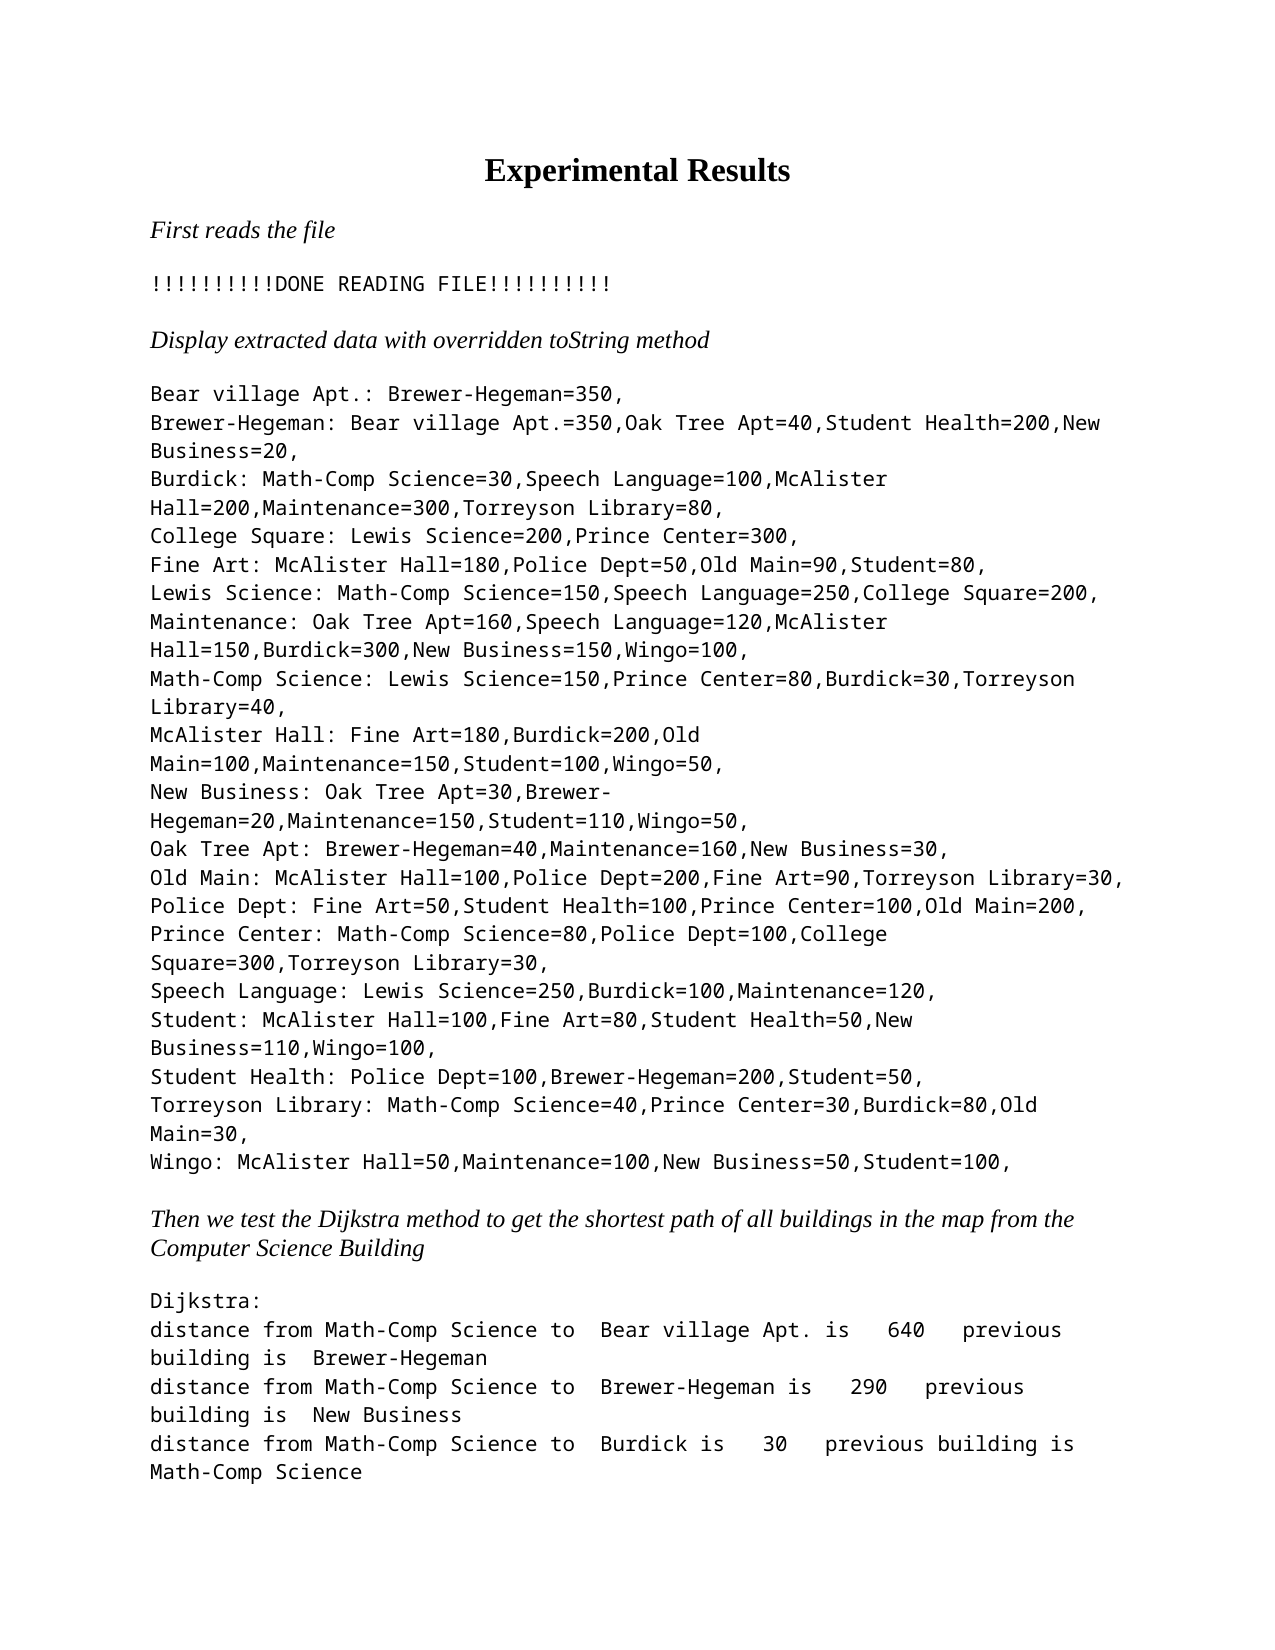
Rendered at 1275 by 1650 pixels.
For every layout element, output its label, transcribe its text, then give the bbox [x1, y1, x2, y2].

text Brewer-Hegeman: Bear village Apt.=350,Oak Tree Apt=40,Student Health=200,New Business=20, [150, 408, 1125, 464]
text New Business: Oak Tree Apt=30,Brewer-Hegeman=20,Maintenance=150,Student=110,Wingo=50, [150, 777, 1125, 834]
text Experimental Results [150, 150, 1125, 188]
text Police Dept: Fine Art=50,Student Health=100,Prince Center=100,Old Main=200, [150, 891, 1125, 919]
text First reads the file [150, 215, 1125, 244]
text Dijkstra: [150, 1286, 1125, 1315]
text Maintenance: Oak Tree Apt=160,Speech Language=120,McAlister Hall=150,Burdick=300,New Business=150,Wingo=100, [150, 607, 1125, 664]
text Prince Center: Math-Comp Science=80,Police Dept=100,College Square=300,Torreyson Library=30, [150, 919, 1125, 976]
text Burdick: Math-Comp Science=30,Speech Language=100,McAlister Hall=200,Maintenance=300,Torreyson Library=80, [150, 464, 1125, 521]
text !!!!!!!!!!DONE READING FILE!!!!!!!!!! [150, 269, 1125, 297]
text Math-Comp Science: Lewis Science=150,Prince Center=80,Burdick=30,Torreyson Library=40, [150, 664, 1125, 721]
text Student Health: Police Dept=100,Brewer-Hegeman=200,Student=50, [150, 1062, 1125, 1090]
text distance from Math-Comp Science to Bear village Apt. is 640 previous building is Brewer-Hegeman [150, 1315, 1125, 1372]
text Display extracted data with overridden toString method [150, 326, 1125, 354]
text Student: McAlister Hall=100,Fine Art=80,Student Health=50,New Business=110,Wingo=100, [150, 1005, 1125, 1062]
text Torreyson Library: Math-Comp Science=40,Prince Center=30,Burdick=80,Old Main=30, [150, 1090, 1125, 1147]
text Bear village Apt.: Brewer-Hegeman=350, [150, 379, 1125, 408]
text Wingo: McAlister Hall=50,Maintenance=100,New Business=50,Student=100, [150, 1147, 1125, 1176]
text McAlister Hall: Fine Art=180,Burdick=200,Old Main=100,Maintenance=150,Student=100,Wingo=50, [150, 721, 1125, 777]
text Oak Tree Apt: Brewer-Hegeman=40,Maintenance=160,New Business=30, [150, 834, 1125, 863]
text distance from Math-Comp Science to Brewer-Hegeman is 290 previous building is New Business [150, 1372, 1125, 1429]
text College Square: Lewis Science=200,Prince Center=300, [150, 521, 1125, 550]
text Old Main: McAlister Hall=100,Police Dept=200,Fine Art=90,Torreyson Library=30, [150, 863, 1125, 891]
text Then we test the Dijkstra method to get the shortest path of all buildings in the map from the Computer Science Building [150, 1204, 1125, 1261]
text distance from Math-Comp Science to Burdick is 30 previous building is Math-Comp Science [150, 1429, 1125, 1486]
text Lewis Science: Math-Comp Science=150,Speech Language=250,College Square=200, [150, 578, 1125, 607]
text Speech Language: Lewis Science=250,Burdick=100,Maintenance=120, [150, 976, 1125, 1005]
text Fine Art: McAlister Hall=180,Police Dept=50,Old Main=90,Student=80, [150, 550, 1125, 578]
